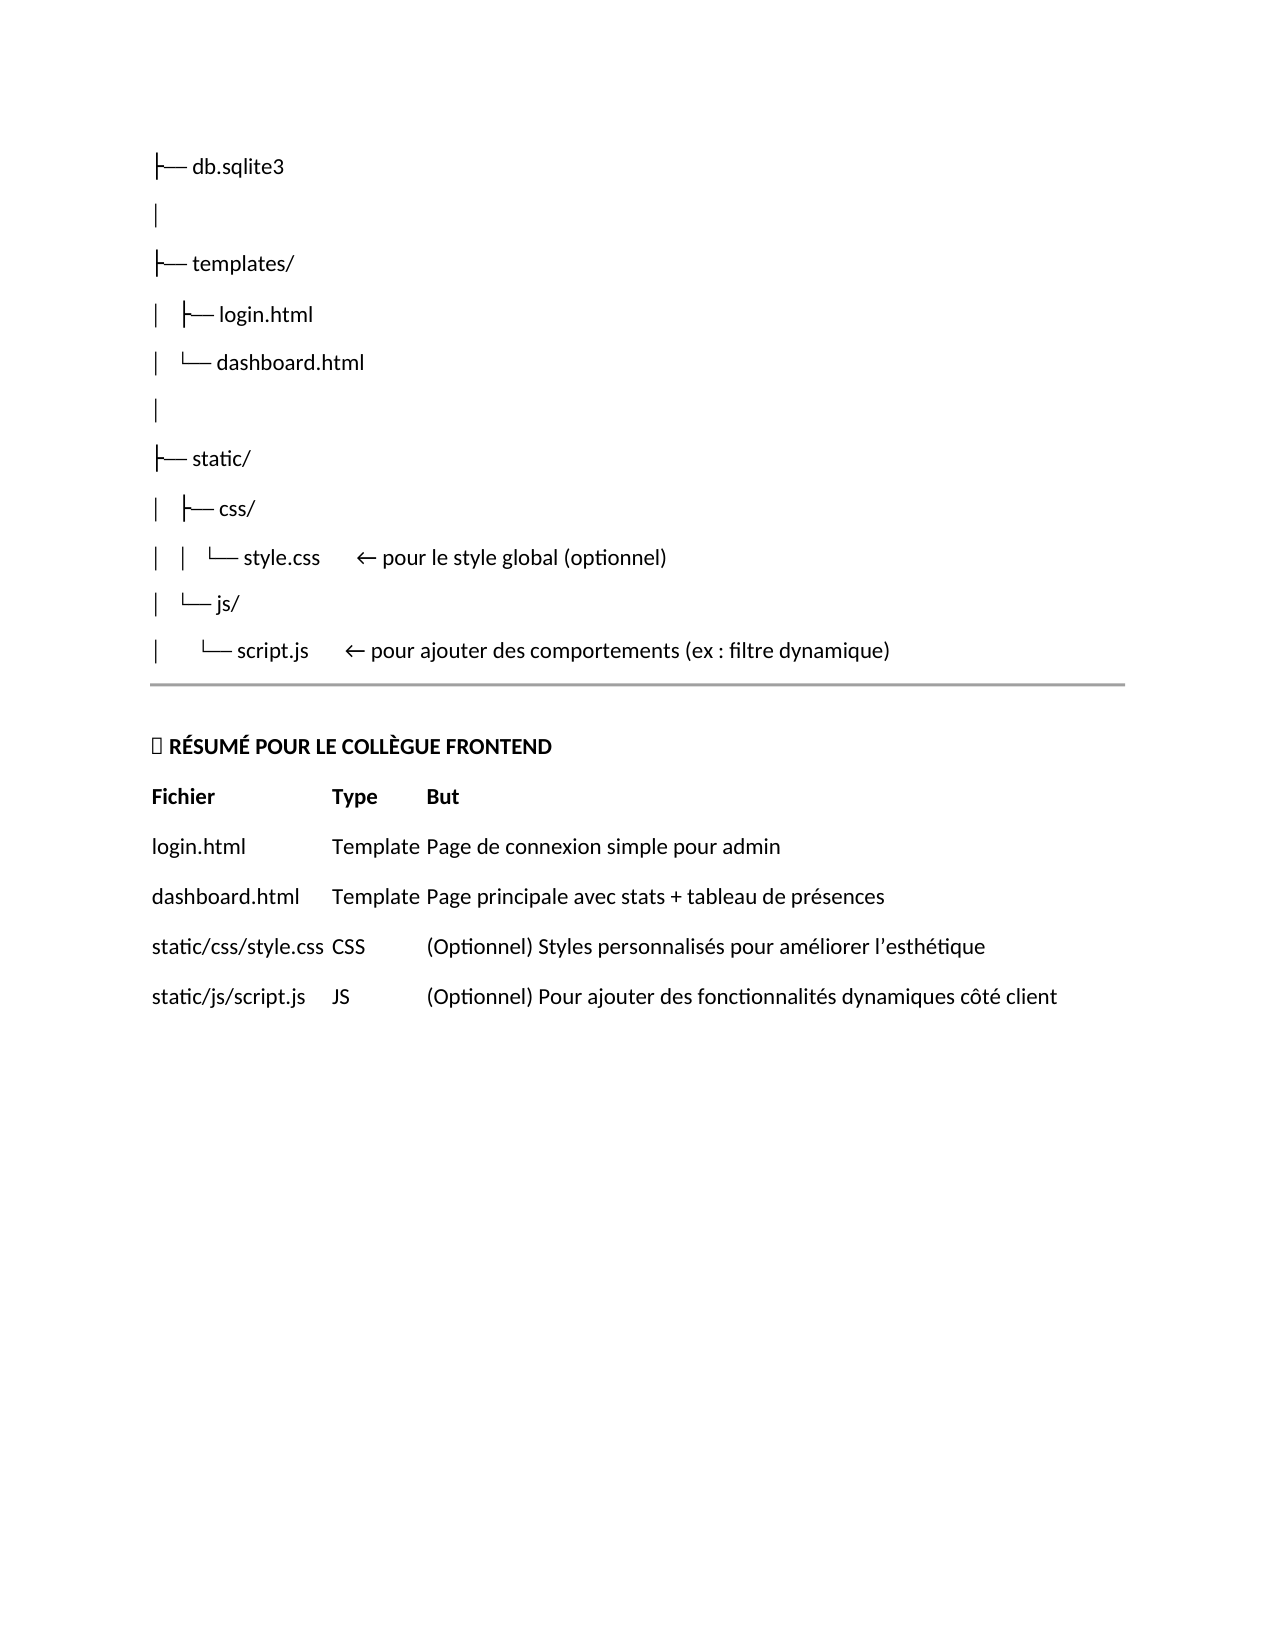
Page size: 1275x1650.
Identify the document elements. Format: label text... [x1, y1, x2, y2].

table_cell static/js/script.js [150, 980, 330, 1030]
text │ └── script.js ← pour ajouter des comportements (ex : filtre dynamique) [150, 636, 1125, 664]
text │ ├── login.html [150, 298, 1125, 329]
table_cell Page principale avec stats + tableau de présences [425, 880, 1065, 930]
table_header Fichier [150, 781, 330, 831]
table_cell CSS [330, 930, 425, 980]
text ├── templates/ [150, 247, 1125, 278]
text ✅ RÉSUMÉ POUR LE COLLÈGUE FRONTEND [150, 730, 1125, 761]
text │ ├── css/ [150, 492, 1125, 523]
table_cell JS [330, 980, 425, 1030]
text ├── static/ [150, 442, 1125, 473]
text │ [150, 200, 1125, 228]
table_cell static/css/style.css [150, 930, 330, 980]
text │ └── dashboard.html [150, 348, 1125, 376]
text │ │ └── style.css ← pour le style global (optionnel) [150, 543, 1125, 571]
table_cell Template [330, 831, 425, 880]
table_cell (Optionnel) Pour ajouter des fonctionnalités dynamiques côté client [425, 980, 1065, 1030]
table_header Type [330, 781, 425, 831]
text ├── db.sqlite3 [150, 150, 1125, 181]
text │ └── js/ [150, 589, 1125, 618]
table_header But [425, 781, 1065, 831]
table_cell (Optionnel) Styles personnalisés pour améliorer l’esthétique [425, 930, 1065, 980]
table_cell Template [330, 880, 425, 930]
table_cell dashboard.html [150, 880, 330, 930]
table_cell login.html [150, 831, 330, 880]
table_cell Page de connexion simple pour admin [425, 831, 1065, 880]
text │ [150, 395, 1125, 423]
